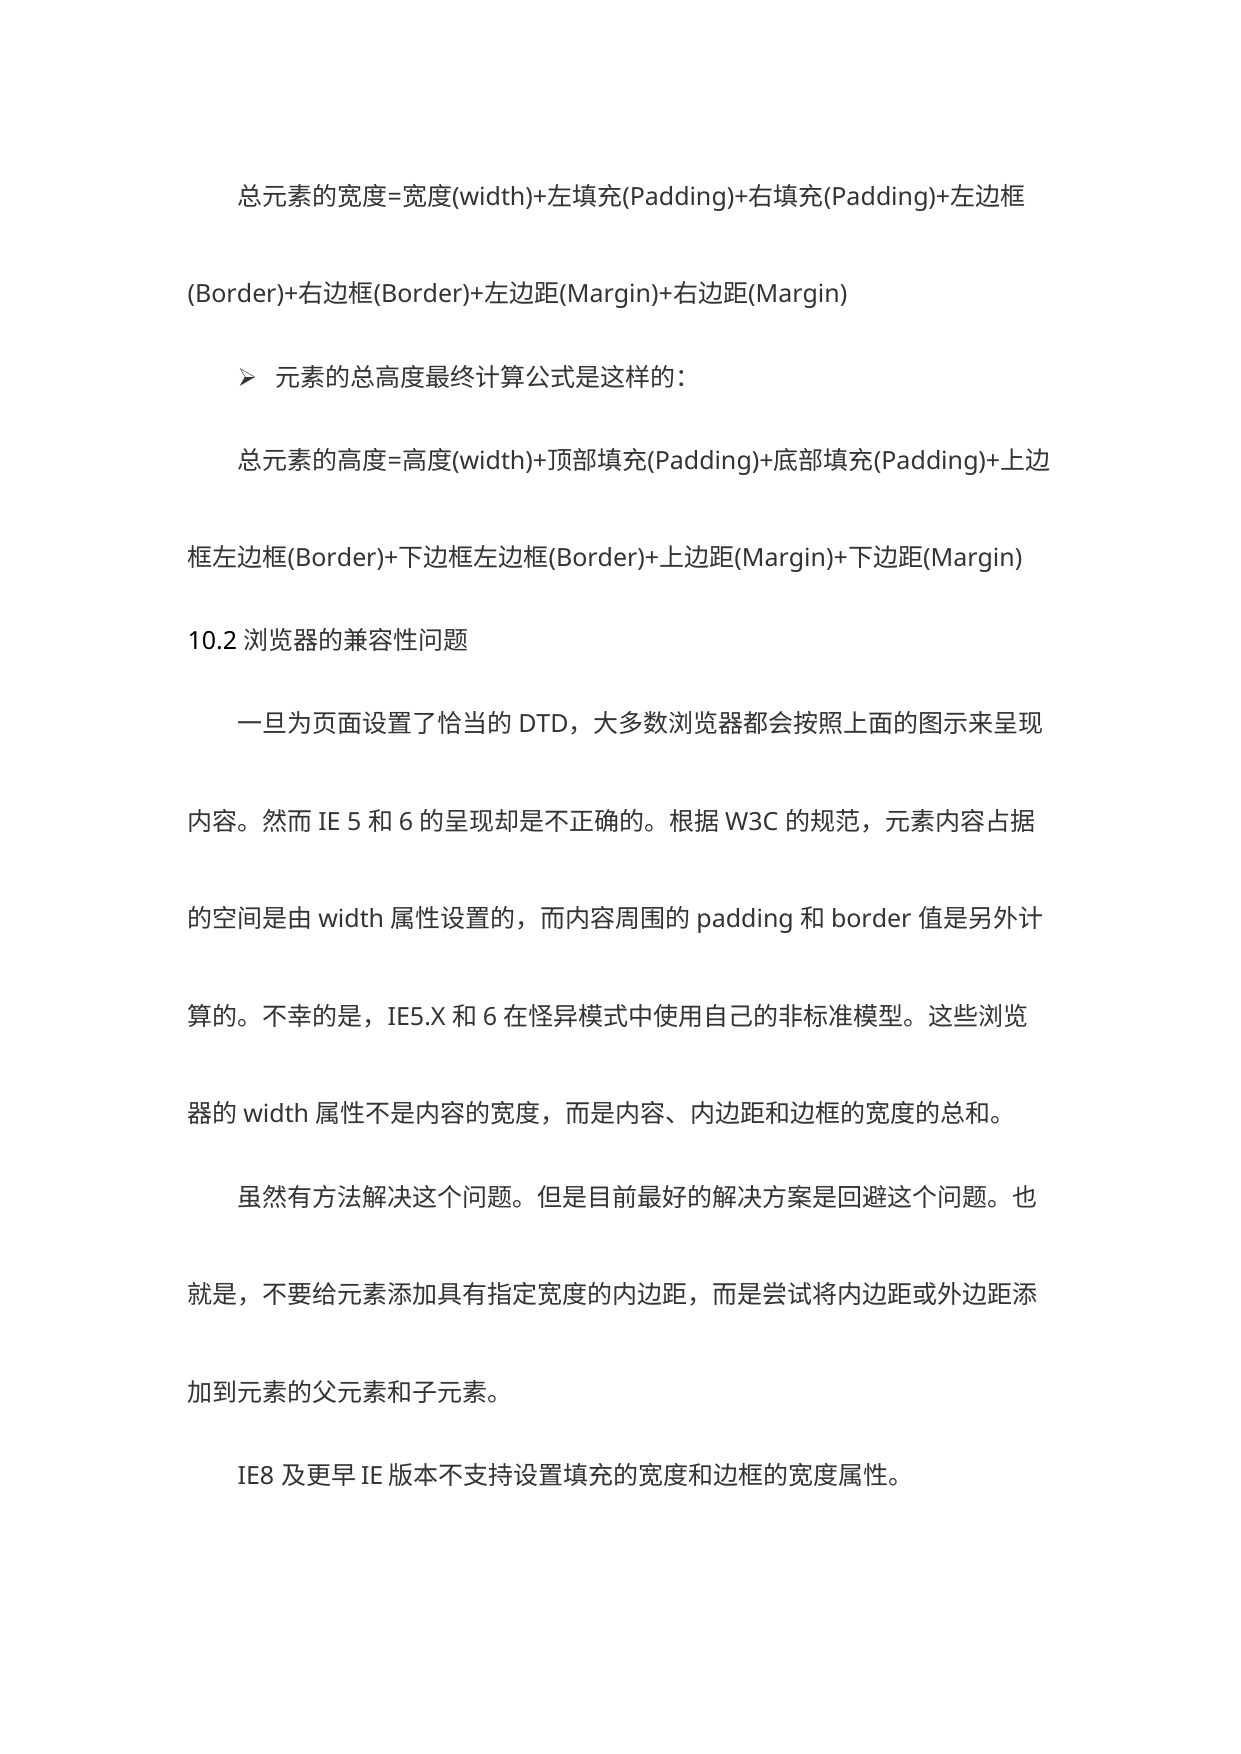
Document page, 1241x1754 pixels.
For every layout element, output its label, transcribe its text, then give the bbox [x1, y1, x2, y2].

text 虽然有方法解决这个问题。但是目前最好的解决方案是回避这个问题。也就是，不要给元素添加具有指定宽度的内边距，而是尝试将内边距或外边距添加到元素的父元素和子元素。 [187, 1163, 1053, 1423]
subtitle 浏览器的兼容性问题 [187, 606, 1053, 671]
text 总元素的高度=高度(width)+顶部填充(Padding)+底部填充(Padding)+上边框左边框(Border)+下边框左边框(Border)+上边距(Margin)+下边距(Margin) [187, 426, 1053, 588]
text 一旦为页面设置了恰当的 DTD，大多数浏览器都会按照上面的图示来呈现内容。然而 IE 5 和 6 的呈现却是不正确的。根据 W3C 的规范，元素内容占据的空间是由 width 属性设置的，而内容周围的 padding 和 border 值是另外计算的。不幸的是，IE5.X 和 6 在怪异模式中使用自己的非标准模型。这些浏览器的 width 属性不是内容的宽度，而是内容、内边距和边框的宽度的总和。 [187, 689, 1053, 1144]
text IE8 及更早IE版本不支持设置填充的宽度和边框的宽度属性。 [187, 1441, 1053, 1506]
text 总元素的宽度=宽度(width)+左填充(Padding)+右填充(Padding)+左边框(Border)+右边框(Border)+左边距(Margin)+右边距(Margin) [187, 162, 1053, 324]
list 元素的总高度最终计算公式是这样的： [187, 343, 1053, 408]
